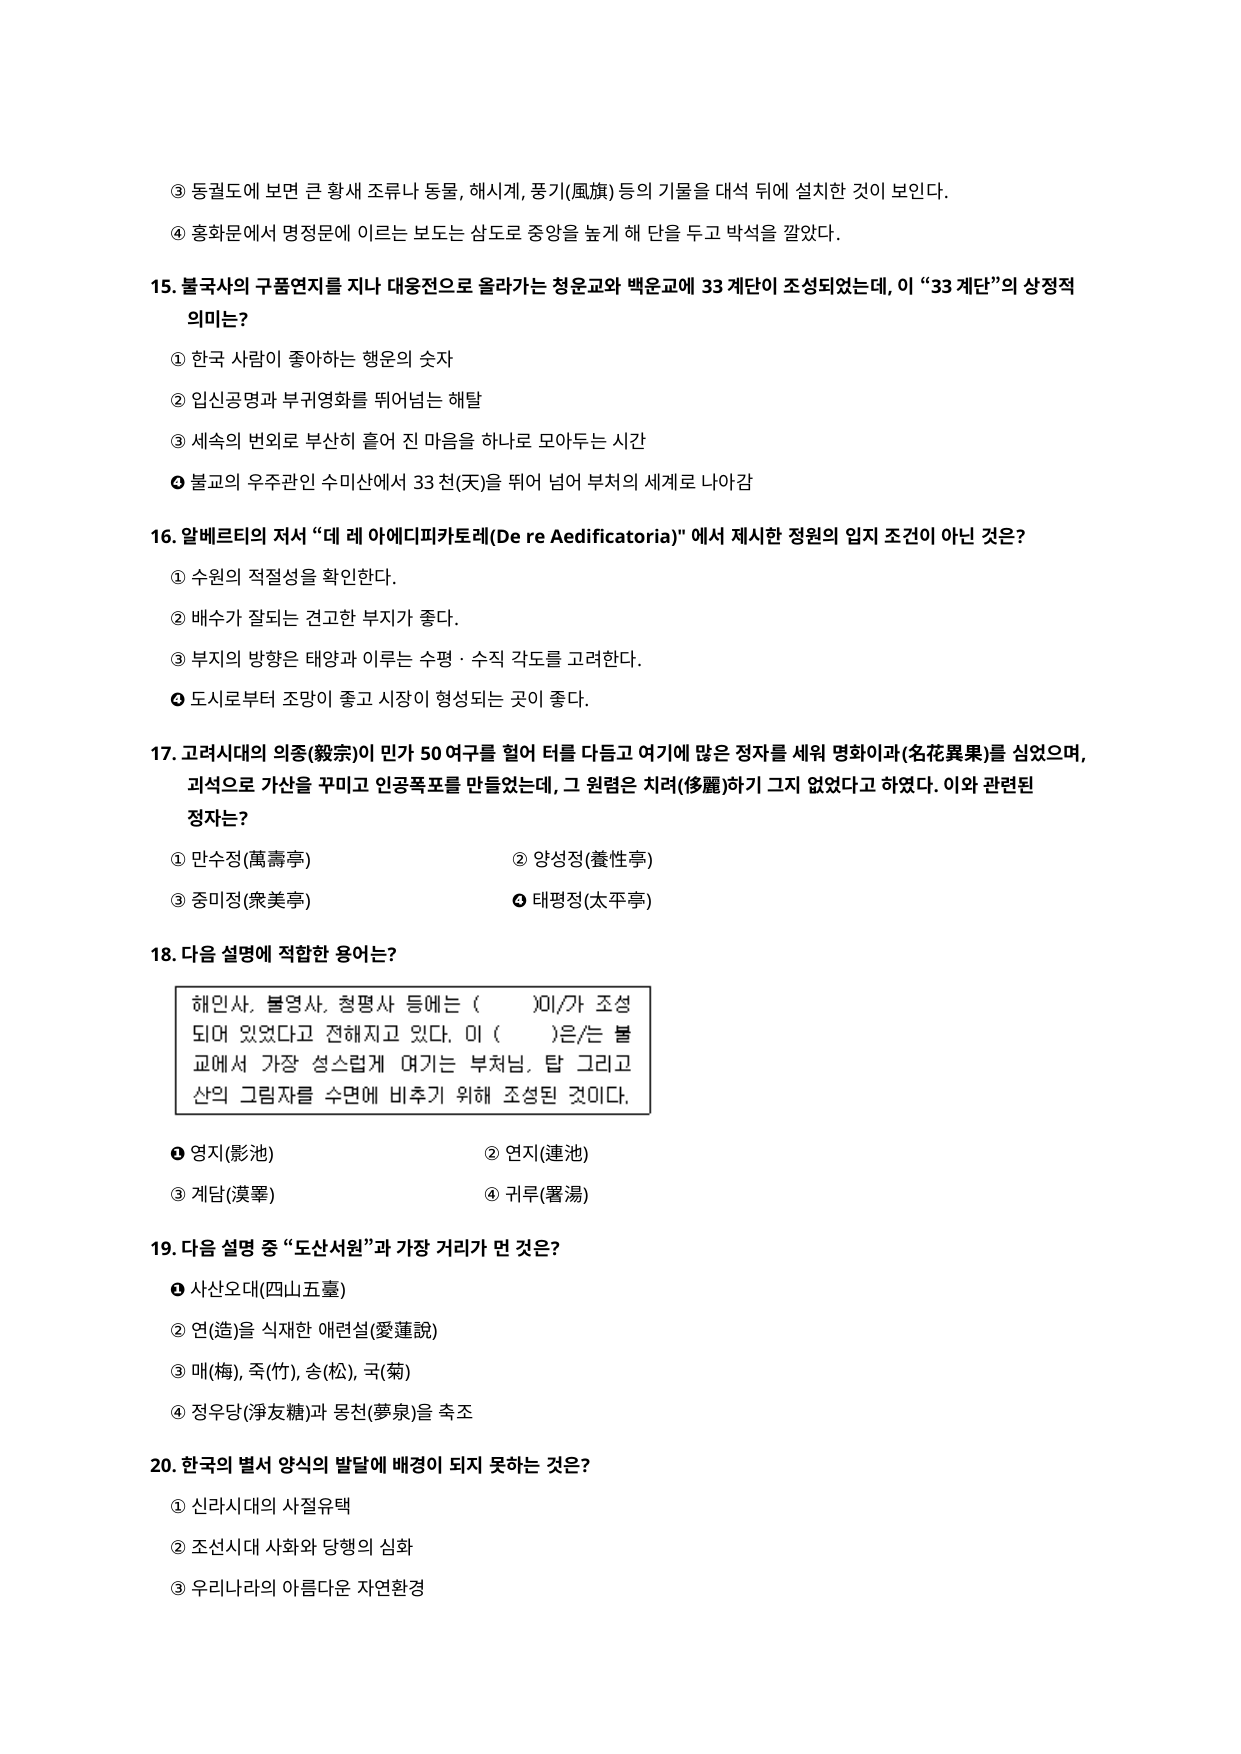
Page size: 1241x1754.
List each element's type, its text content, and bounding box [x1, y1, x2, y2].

text ② 입신공명과 부귀영화를 뛰어넘는 해탈 [150, 386, 1090, 413]
text ❶ 사산오대(四山五臺) [150, 1274, 1090, 1302]
text ② 배수가 잘되는 견고한 부지가 좋다. [150, 603, 1090, 630]
text ② 조선시대 사화와 당행의 심화 [150, 1533, 1090, 1560]
text ③ 중미정(衆美亭) ❹ 태평정(太平亭) [150, 886, 1090, 913]
text ① 만수정(萬壽亭) ② 양성정(養性亭) [150, 845, 1090, 872]
text 18. 다음 설명에 적합한 용어는? [150, 939, 1090, 967]
text 20. 한국의 별서 양식의 발달에 배경이 되지 못하는 것은? [150, 1451, 1090, 1478]
text ❹ 도시로부터 조망이 좋고 시장이 형성되는 곳이 좋다. [150, 685, 1090, 712]
text 17. 고려시대의 의종(毅宗)이 민가 50여구를 헐어 터를 다듬고 여기에 많은 정자를 세워 명화이과(名花異果)를 심었으며, 괴석으로 가산을 꾸미고 인공폭포를 만들었는데, 그 원렴은 치려(侈麗)하기 그지 없었다고 하였다. 이와 관련된 정자는? [150, 738, 1090, 831]
text ③ 계담(漠睪) ④ 귀루(署湯) [150, 1180, 1090, 1207]
text ❶ 영지(影池) ② 연지(連池) [150, 1139, 1090, 1166]
text ❹ 불교의 우주관인 수미산에서 33천(天)을 뛰어 넘어 부처의 세계로 나아감 [150, 468, 1090, 495]
text ③ 동궐도에 보면 큰 황새 조류나 동물, 해시계, 풍기(風旗) 등의 기물을 대석 뒤에 설치한 것이 보인다. [150, 177, 1090, 204]
text ④ 정우당(淨友糖)과 몽천(夢泉)을 축조 [150, 1397, 1090, 1424]
text ① 한국 사람이 좋아하는 행운의 숫자 [150, 345, 1090, 372]
text ① 신라시대의 사절유택 [150, 1492, 1090, 1519]
text ④ 홍화문에서 명정문에 이르는 보도는 삼도로 중앙을 높게 해 단을 두고 박석을 깔았다. [150, 218, 1090, 245]
text 19. 다음 설명 중 “도산서원”과 가장 거리가 먼 것은? [150, 1234, 1090, 1261]
text 15. 불국사의 구품연지를 지나 대웅전으로 올라가는 청운교와 백운교에 33계단이 조성되었는데, 이 “33계단”의 상정적 의미는? [150, 272, 1090, 331]
text ③ 부지의 방향은 태양과 이루는 수평ㆍ수직 각도를 고려한다. [150, 644, 1090, 671]
text ③ 우리나라의 아름다운 자연환경 [150, 1574, 1090, 1601]
text ③ 세속의 번외로 부산히 흩어 진 마음을 하나로 모아두는 시간 [150, 427, 1090, 454]
text ③ 매(梅), 죽(竹), 송(松), 국(菊) [150, 1356, 1090, 1384]
text ① 수원의 적절성을 확인한다. [150, 562, 1090, 589]
text 16. 알베르티의 저서 “데 레 아에디피카토레(De re Aedificatoria)" 에서 제시한 정원의 입지 조건이 아닌 것은? [150, 521, 1090, 548]
text ② 연(造)을 식재한 애련설(愛蓮說) [150, 1316, 1090, 1343]
picture [169, 980, 656, 1120]
